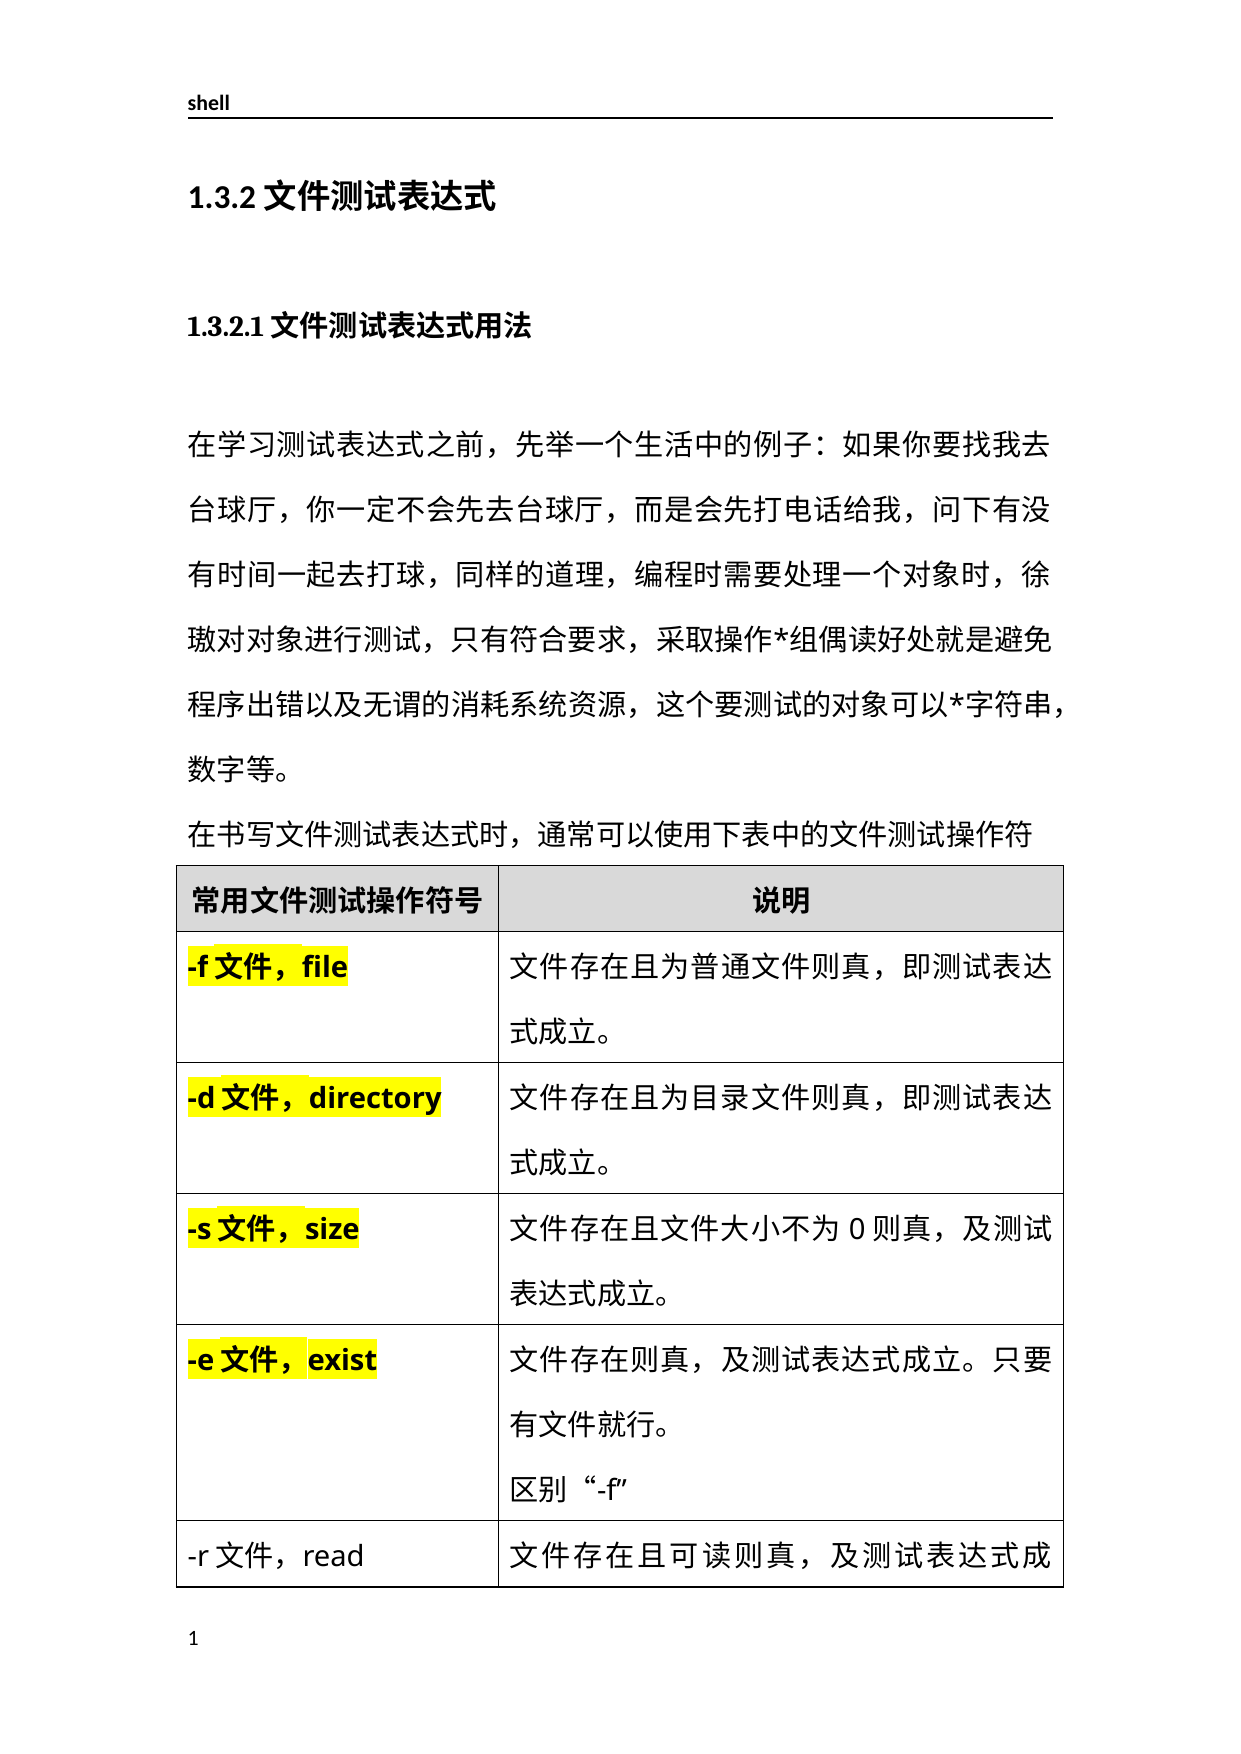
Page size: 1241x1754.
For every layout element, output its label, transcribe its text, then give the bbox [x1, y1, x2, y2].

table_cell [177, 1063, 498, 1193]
subtitle 1.3.2 文件测试表达式 [187, 162, 1053, 227]
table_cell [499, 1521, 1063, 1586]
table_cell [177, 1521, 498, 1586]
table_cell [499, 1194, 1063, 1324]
text 在学习测试表达式之前，先举一个生活中的例子：如果你要找我去台球厅，你一定不会先去台球厅，而是会先打电话给我，问下有没有时间一起去打球，同样的道理，编程时需要处理一个对象时，徐璈对对象进行测试，只有符合要求，采取操作*组偶读好处就是避免程序出错以及无谓的消耗系统资源，这个要测试的对象可以*字符串，数字等。 [187, 410, 1053, 800]
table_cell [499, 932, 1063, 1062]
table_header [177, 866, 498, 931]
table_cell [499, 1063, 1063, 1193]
text 在书写文件测试表达式时，通常可以使用下表中的文件测试操作符 [187, 800, 1053, 865]
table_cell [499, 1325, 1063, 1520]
subtitle 1.3.2.1 文件测试表达式用法 [187, 291, 1053, 356]
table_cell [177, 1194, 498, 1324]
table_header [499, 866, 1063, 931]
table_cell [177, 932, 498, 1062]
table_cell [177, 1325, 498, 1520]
